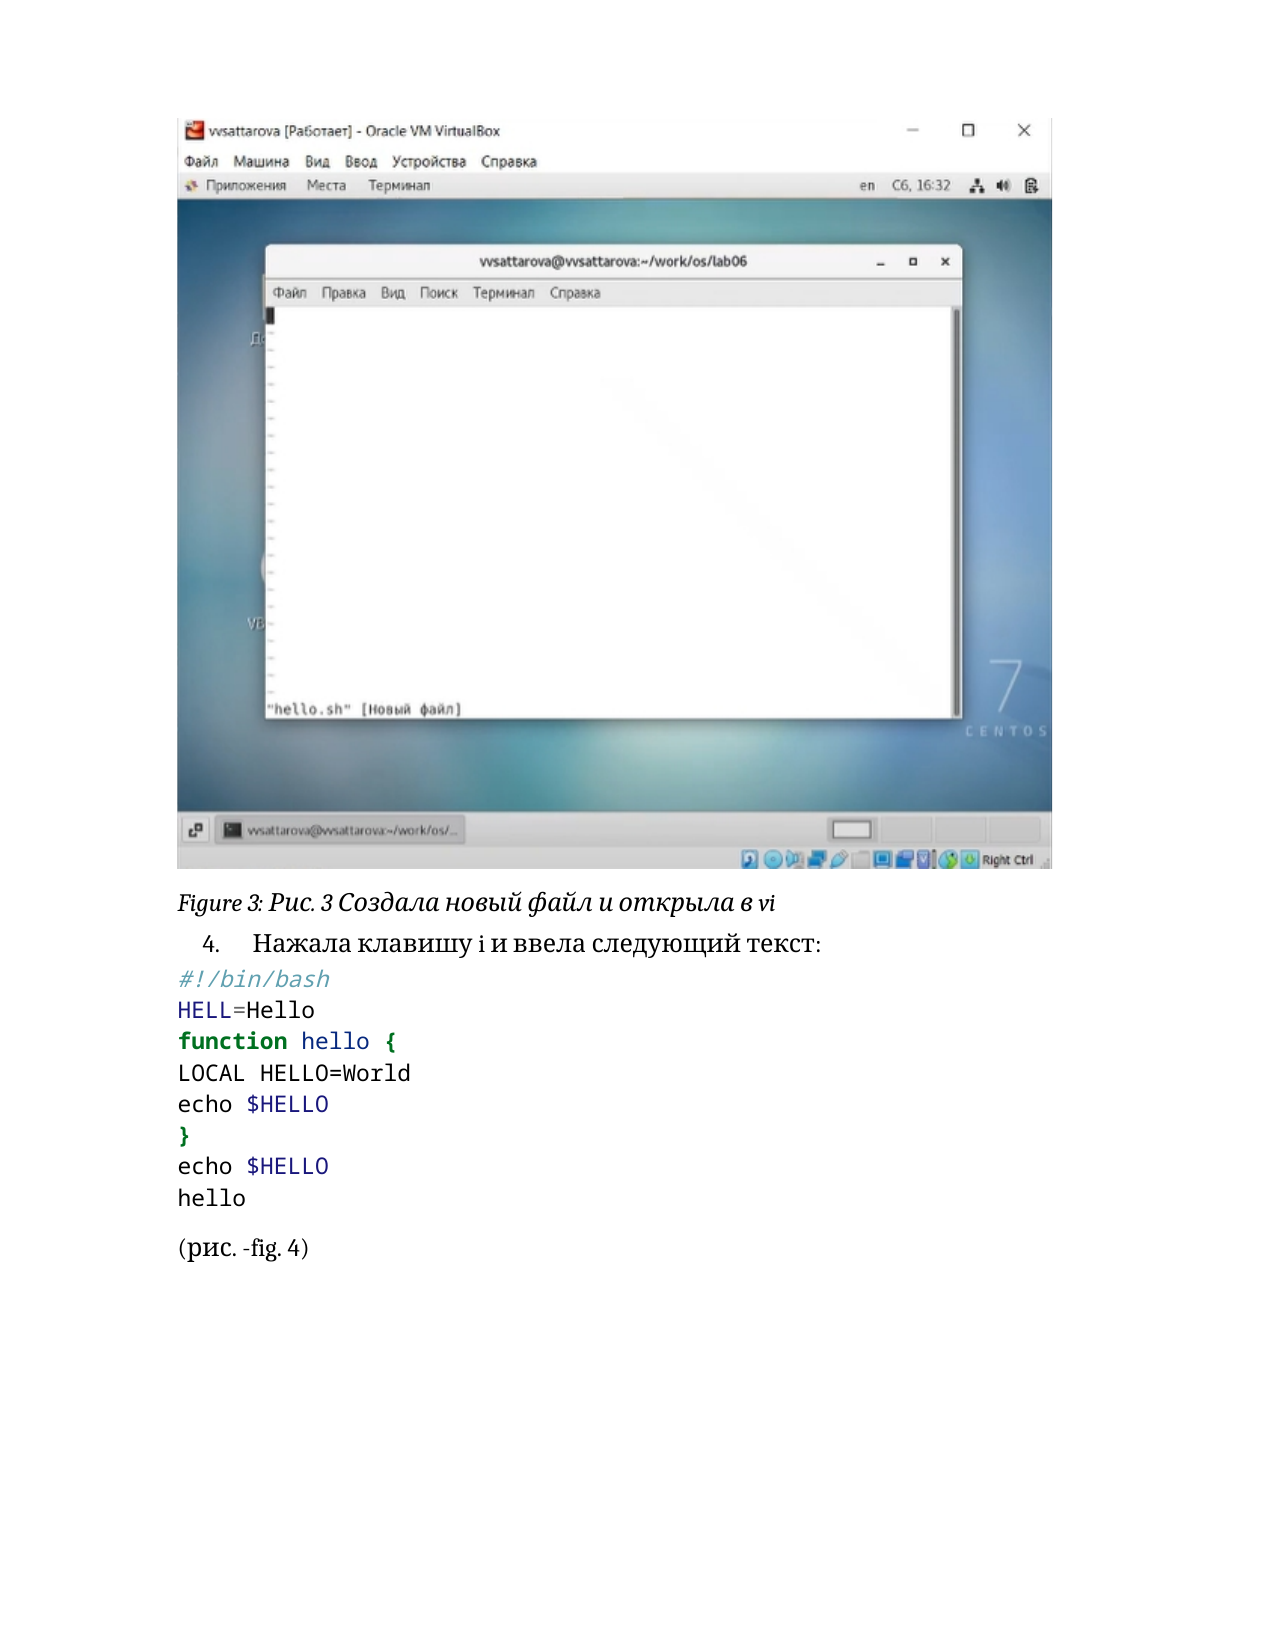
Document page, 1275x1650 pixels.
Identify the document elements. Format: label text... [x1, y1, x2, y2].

text #!/bin/bash HELL=Hello function hello { LOCAL HELLO=World echo $HELLO } echo $HELLO hello [177, 963, 1186, 1213]
text (рис. -fig. 4) [177, 1233, 1186, 1262]
list Нажала клавишу i и ввела следующий текст: [202, 930, 1186, 959]
picture [177, 118, 1053, 869]
text Figure 3: Рис. 3 Создала новый файл и открыла в vi [177, 889, 1186, 918]
